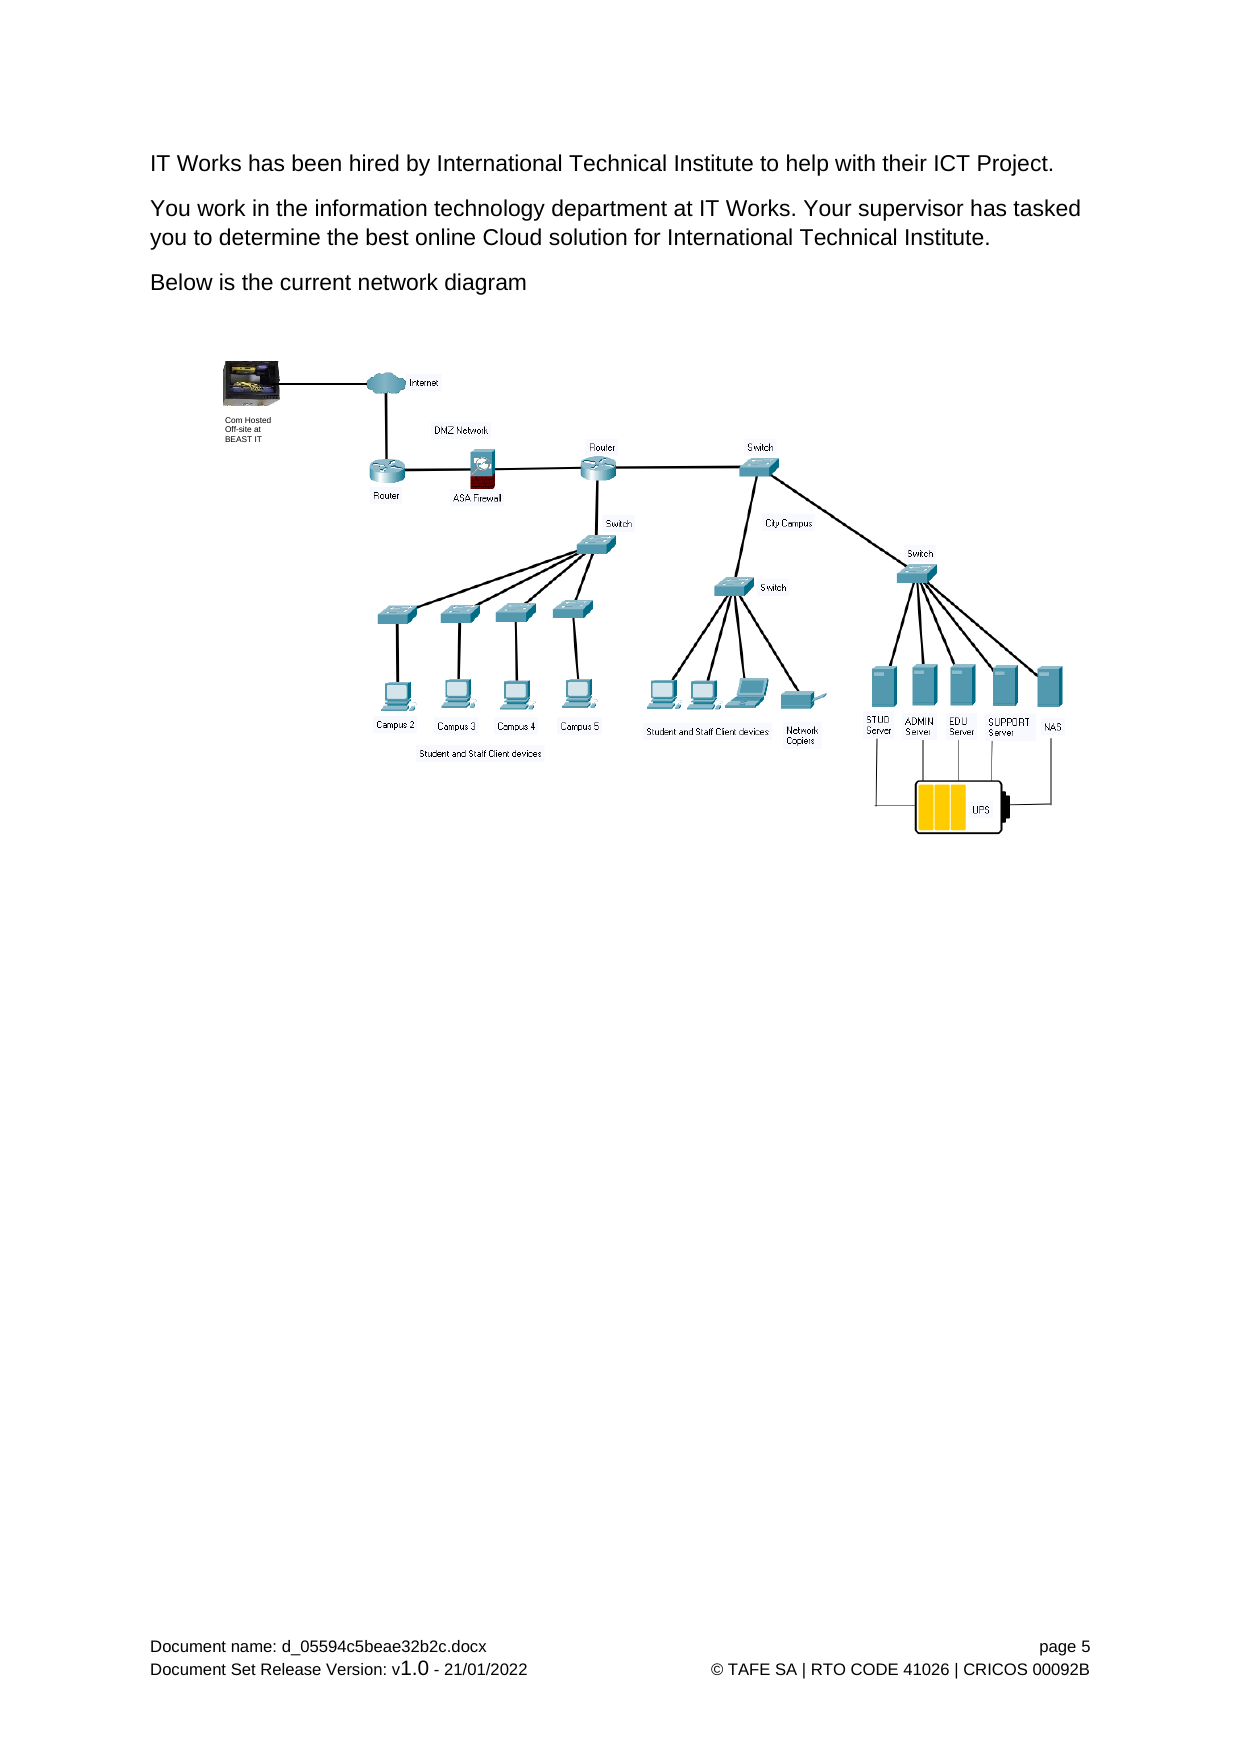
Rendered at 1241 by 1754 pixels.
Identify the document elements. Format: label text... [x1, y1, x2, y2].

text Below is the current network diagram [150, 269, 1090, 295]
picture [350, 360, 1091, 851]
text IT Works has been hired by International Technical Institute to help with their ICT Project. [150, 150, 1090, 176]
picture [223, 361, 280, 406]
text You work in the information technology department at IT Works. Your supervisor has tasked you to determine the best online Cloud solution for International Technical Institute. [150, 195, 1090, 250]
